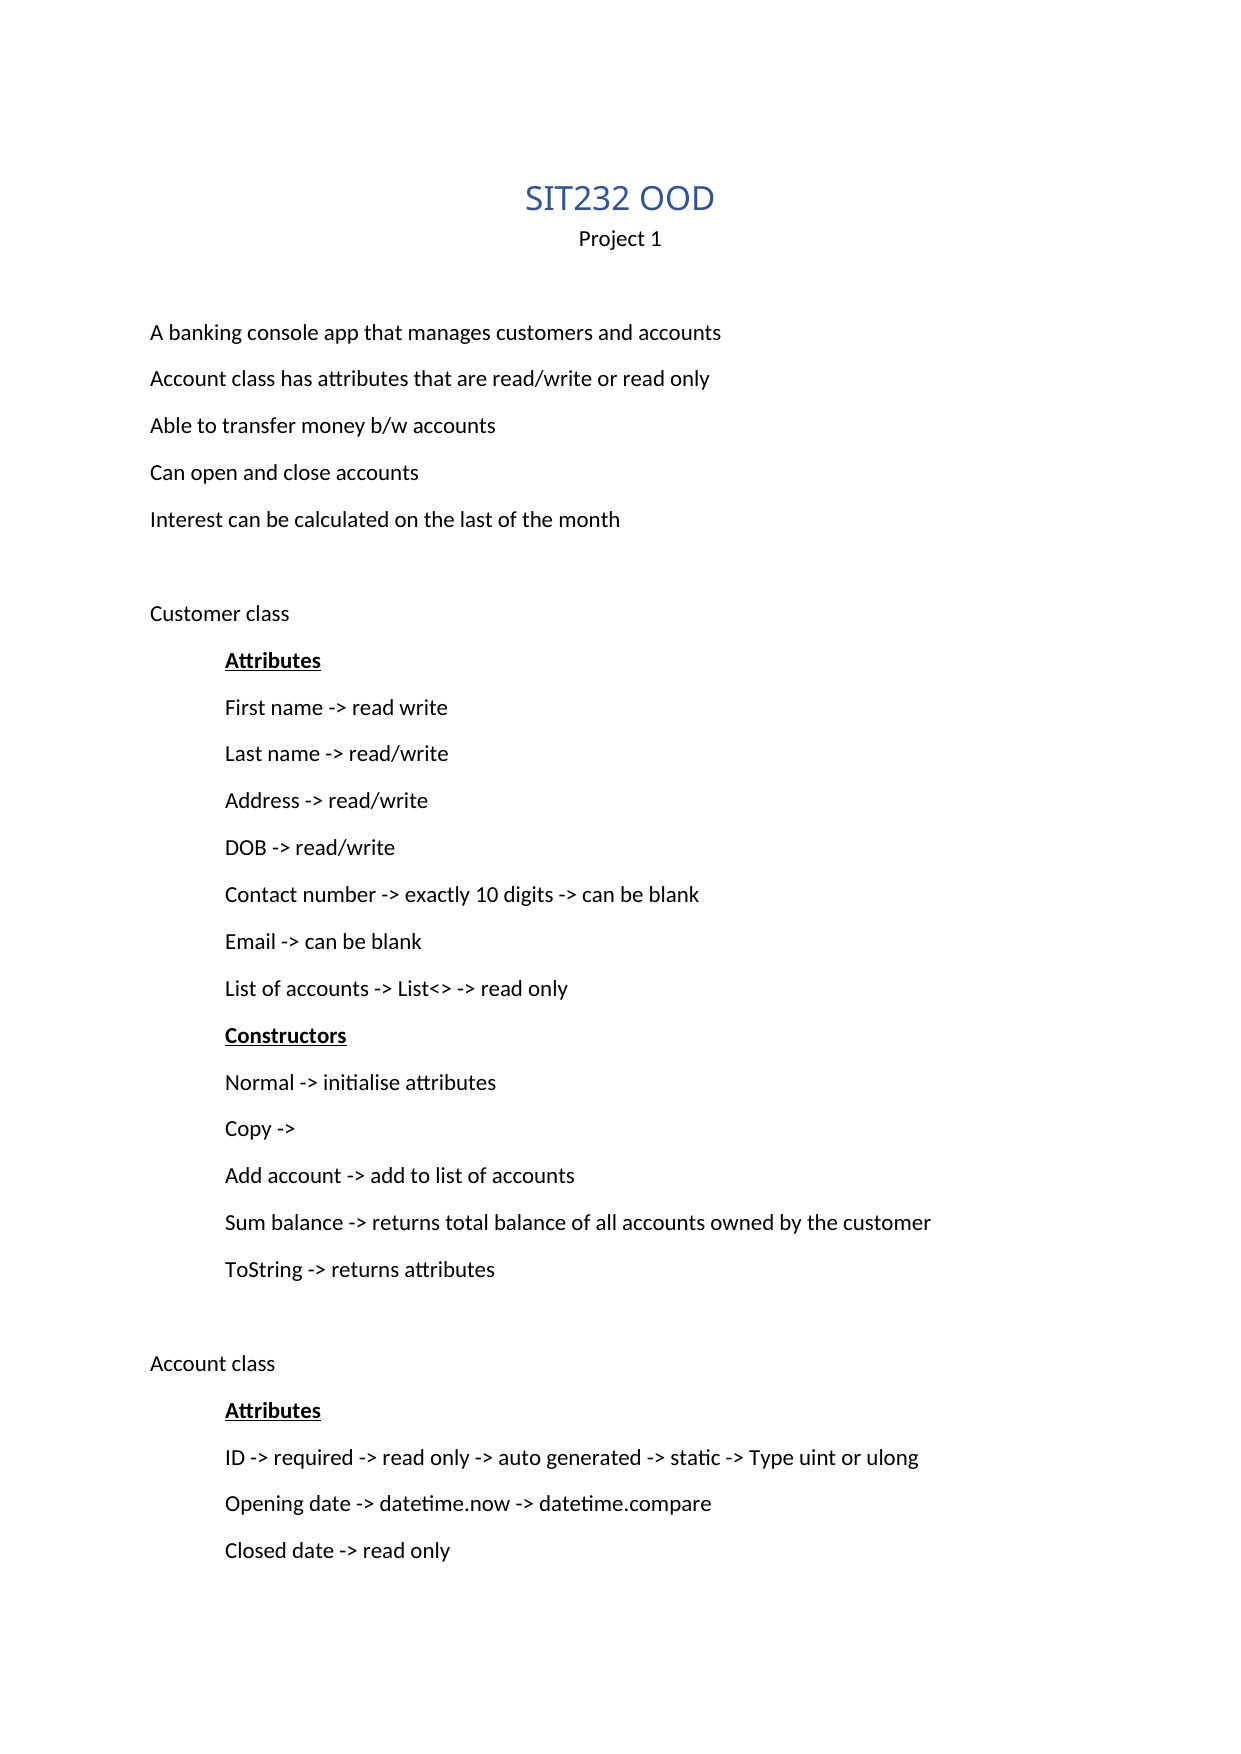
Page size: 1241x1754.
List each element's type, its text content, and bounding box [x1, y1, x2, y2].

text Closed date -> read only [150, 1536, 1090, 1564]
text Constructors [150, 1021, 1090, 1049]
text Sum balance -> returns total balance of all accounts owned by the customer [150, 1208, 1090, 1236]
text A banking console app that manages customers and accounts [150, 318, 1090, 346]
text Contact number -> exactly 10 digits -> can be blank [150, 880, 1090, 908]
text Able to transfer money b/w accounts [150, 411, 1090, 439]
text Account class has attributes that are read/write or read only [150, 364, 1090, 393]
text Account class [150, 1349, 1090, 1377]
text Opening date -> datetime.now -> datetime.compare [150, 1489, 1090, 1518]
text DOB -> read/write [150, 833, 1090, 861]
text ToString -> returns attributes [150, 1255, 1090, 1283]
text ID -> required -> read only -> auto generated -> static -> Type uint or ulong [150, 1443, 1090, 1471]
text Email -> can be blank [150, 927, 1090, 955]
text Normal -> initialise attributes [150, 1068, 1090, 1096]
text Attributes [150, 1396, 1090, 1424]
text Last name -> read/write [150, 739, 1090, 768]
text Address -> read/write [150, 786, 1090, 814]
text Can open and close accounts [150, 458, 1090, 486]
text Add account -> add to list of accounts [150, 1161, 1090, 1189]
text Copy -> [150, 1114, 1090, 1143]
text Attributes [150, 646, 1090, 674]
text Customer class [150, 599, 1090, 627]
subtitle SIT232 OOD [150, 175, 1090, 220]
text Project 1 [150, 224, 1090, 252]
text List of accounts -> List<> -> read only [150, 974, 1090, 1002]
text First name -> read write [150, 693, 1090, 721]
text Interest can be calculated on the last of the month [150, 505, 1090, 533]
